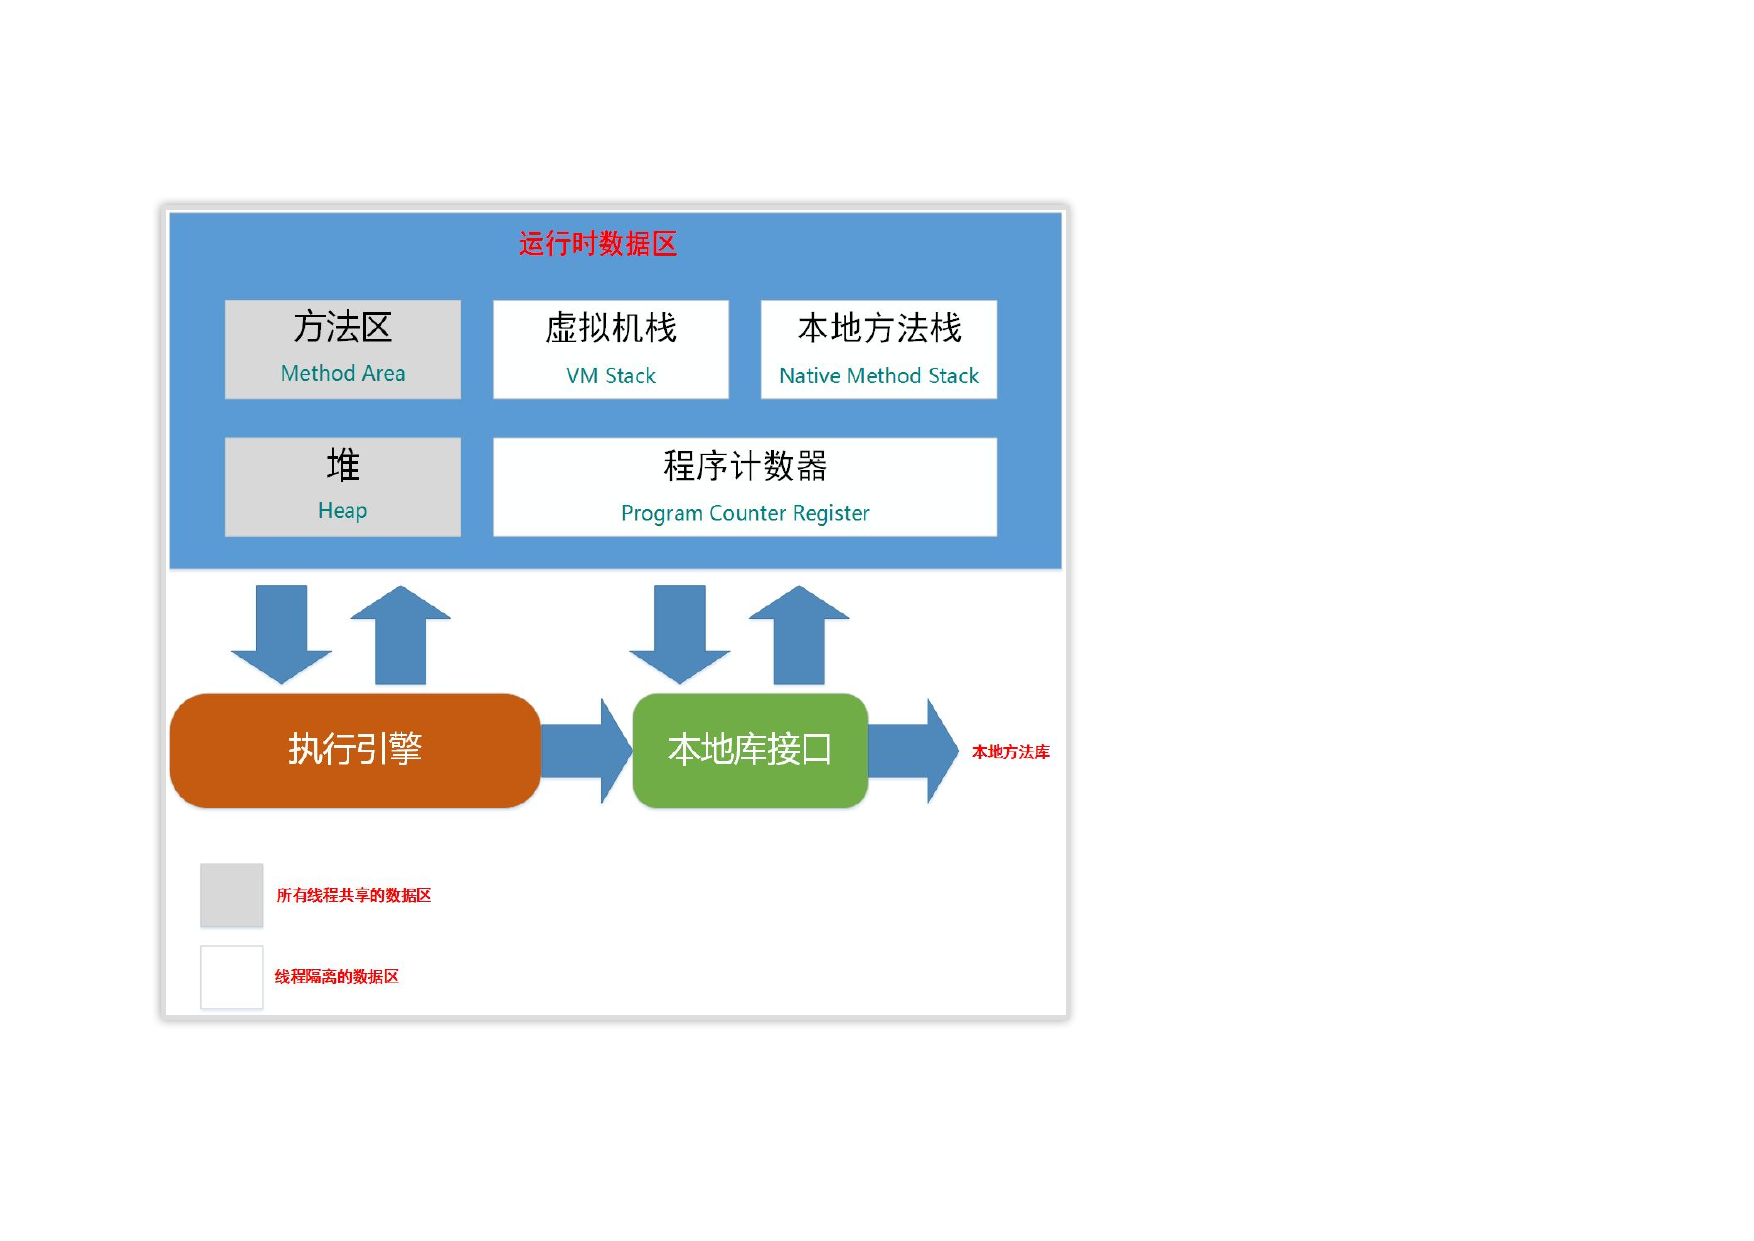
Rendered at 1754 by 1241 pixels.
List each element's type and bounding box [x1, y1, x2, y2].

picture [166, 210, 1066, 1015]
